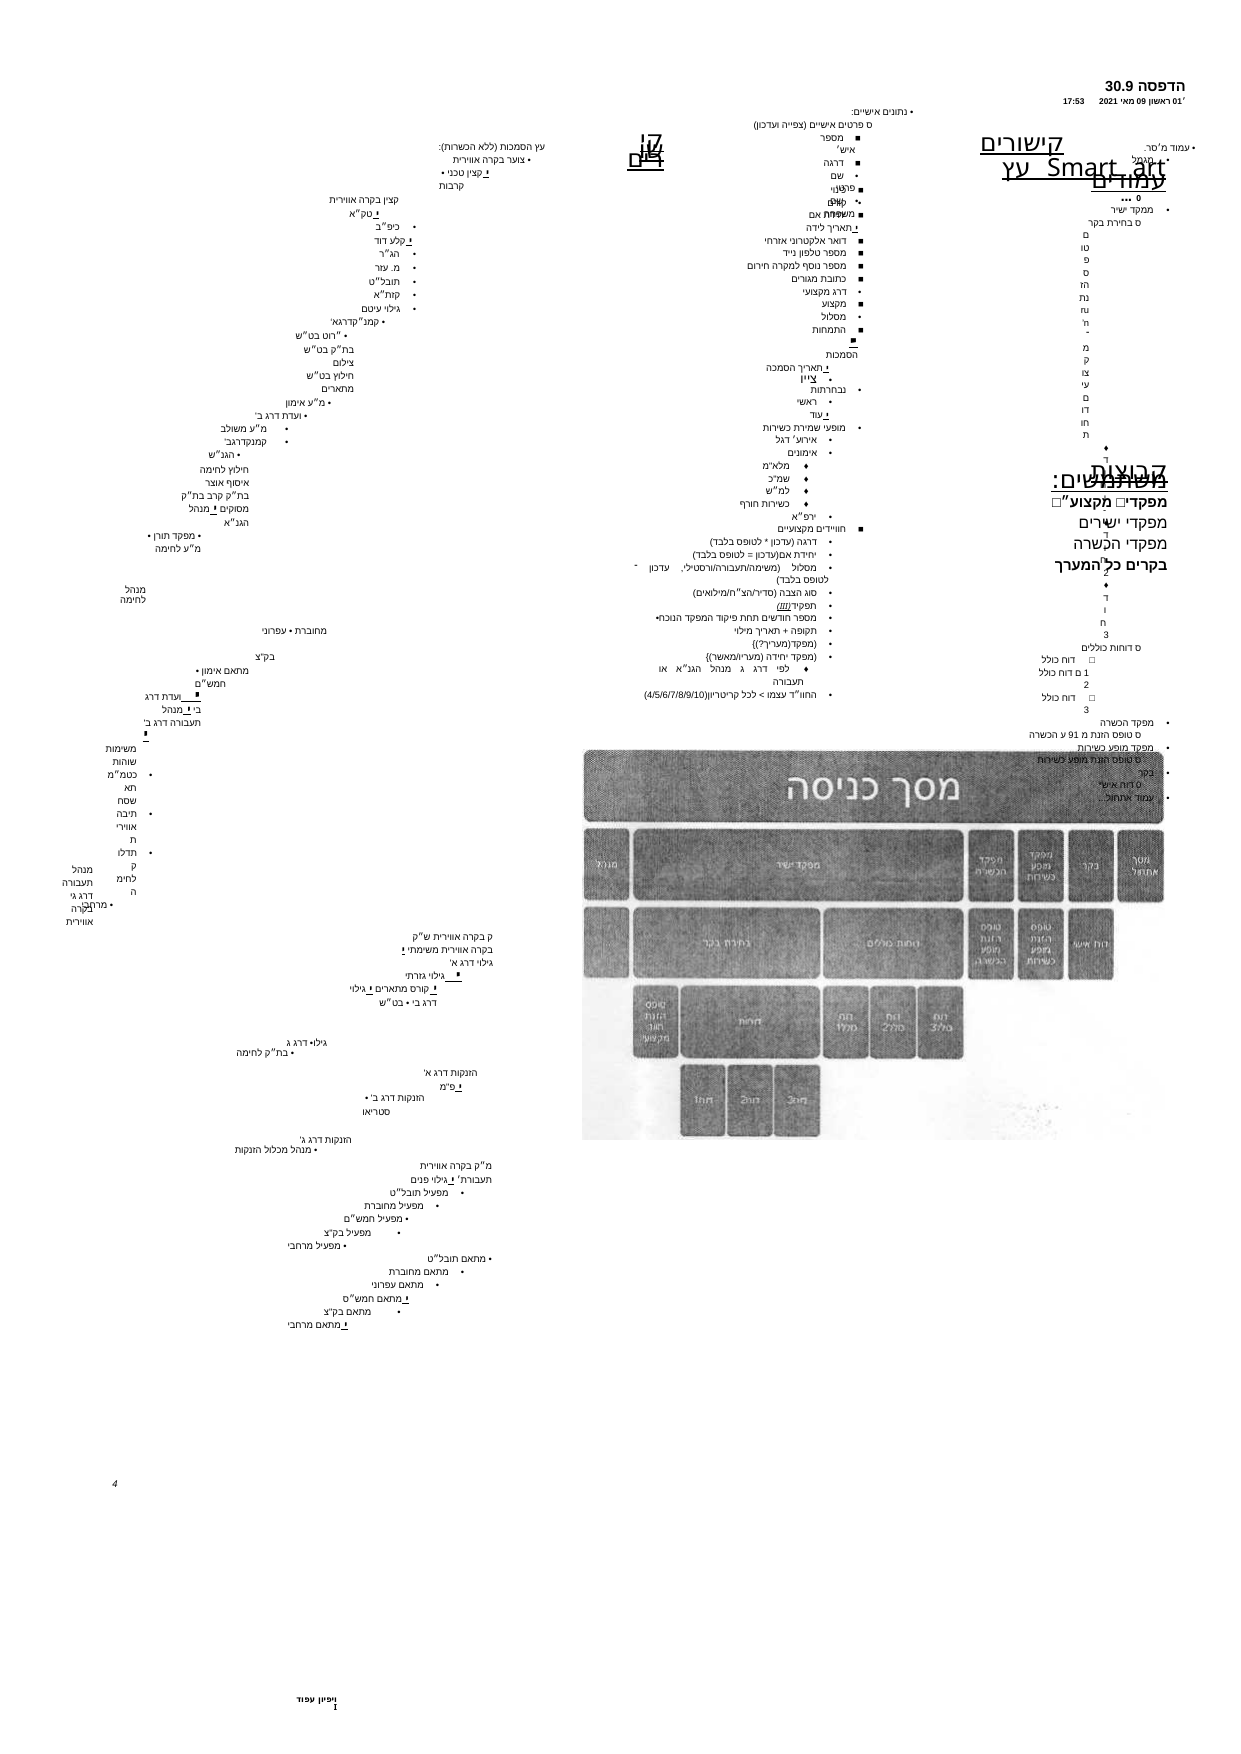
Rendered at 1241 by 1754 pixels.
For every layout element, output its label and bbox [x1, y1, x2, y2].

picture [582, 749, 1165, 1140]
